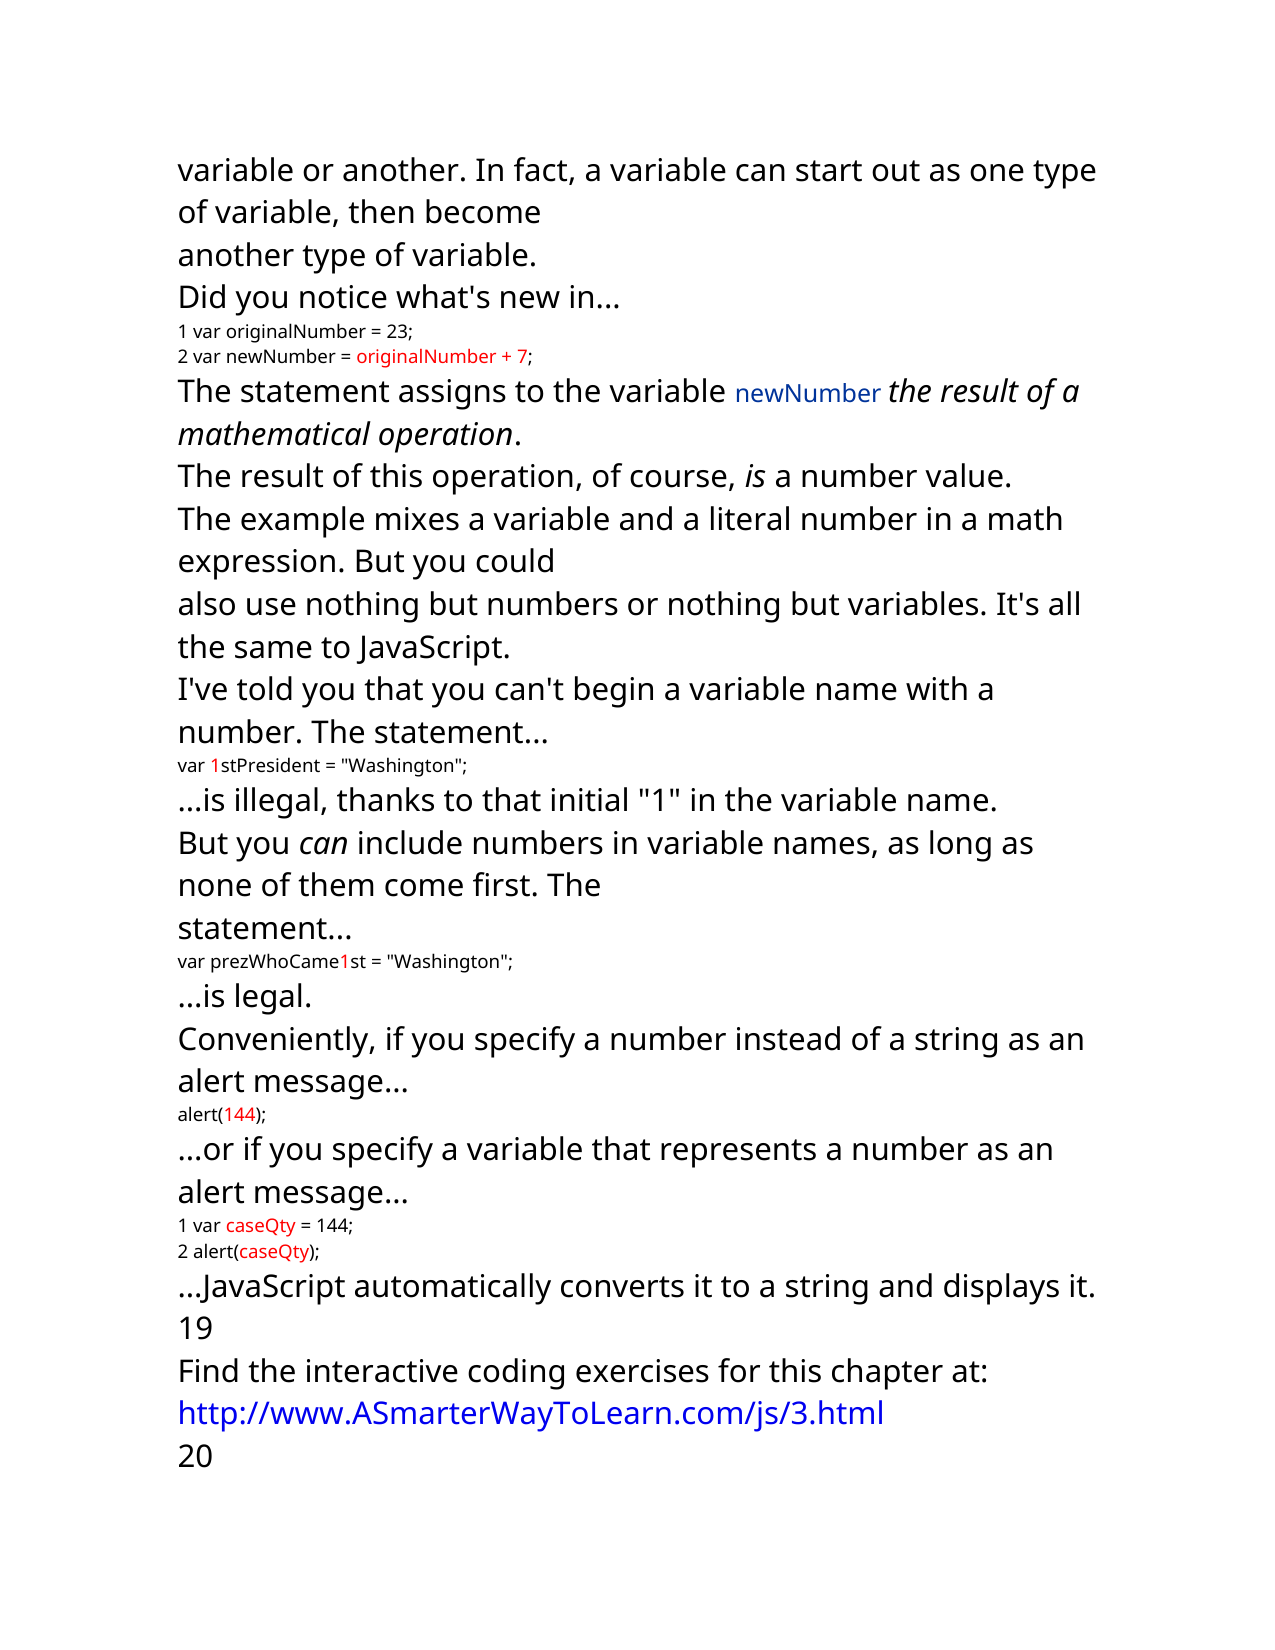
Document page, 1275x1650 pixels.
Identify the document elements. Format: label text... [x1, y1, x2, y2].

text ...is legal. [177, 974, 1098, 1017]
text Did you notice what's new in... [177, 275, 1098, 318]
text statement... [177, 906, 1098, 948]
text http://www.ASmarterWayToLearn.com/js/3.html [177, 1391, 1098, 1434]
text var 1stPresident = "Washington"; [177, 752, 1098, 778]
text another type of variable. [177, 233, 1098, 275]
text ...or if you specify a variable that represents a number as an alert message... [177, 1127, 1098, 1212]
text 2 alert(caseQty); [177, 1238, 1098, 1263]
text The statement assigns to the variable newNumber the result of a mathematical operation. [177, 369, 1098, 454]
text The result of this operation, of course, is a number value. [177, 454, 1098, 497]
text alert(144); [177, 1102, 1098, 1127]
text 1 var caseQty = 144; [177, 1212, 1098, 1238]
text But you can include numbers in variable names, as long as none of them come first. The [177, 821, 1098, 906]
text 20 [177, 1434, 1098, 1477]
text ...JavaScript automatically converts it to a string and displays it. [177, 1263, 1098, 1306]
text The example mixes a variable and a literal number in a math expression. But you could [177, 497, 1098, 582]
text I've told you that you can't begin a variable name with a number. The statement... [177, 667, 1098, 752]
text Conveniently, if you specify a number instead of a string as an alert message... [177, 1017, 1098, 1102]
text 19 [177, 1306, 1098, 1349]
text variable or another. In fact, a variable can start out as one type of variable, then become [177, 148, 1098, 233]
text 1 var originalNumber = 23; [177, 318, 1098, 343]
text ...is illegal, thanks to that initial "1" in the variable name. [177, 778, 1098, 821]
text 2 var newNumber = originalNumber + 7; [177, 343, 1098, 369]
text Find the interactive coding exercises for this chapter at: [177, 1349, 1098, 1391]
text var prezWhoCame1st = "Washington"; [177, 948, 1098, 974]
text also use nothing but numbers or nothing but variables. It's all the same to JavaScript. [177, 582, 1098, 667]
